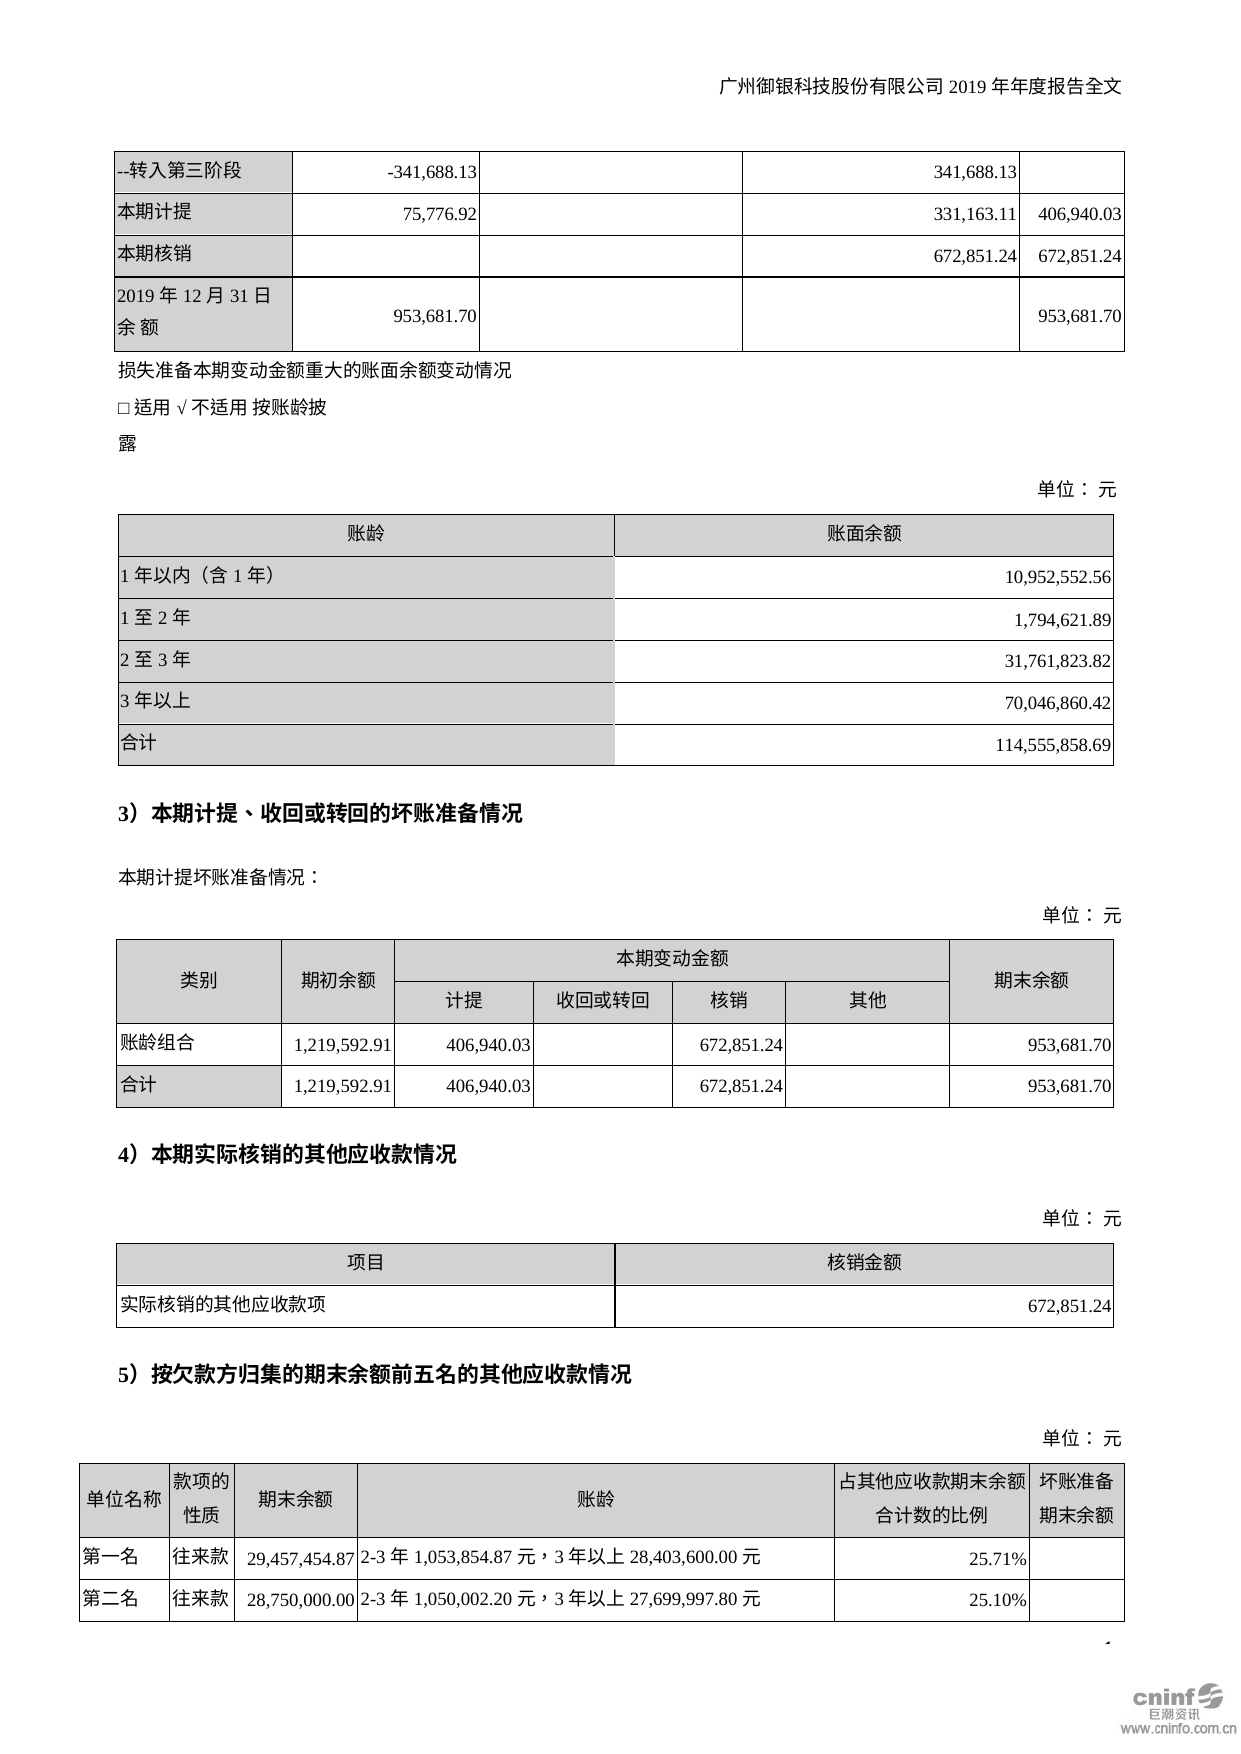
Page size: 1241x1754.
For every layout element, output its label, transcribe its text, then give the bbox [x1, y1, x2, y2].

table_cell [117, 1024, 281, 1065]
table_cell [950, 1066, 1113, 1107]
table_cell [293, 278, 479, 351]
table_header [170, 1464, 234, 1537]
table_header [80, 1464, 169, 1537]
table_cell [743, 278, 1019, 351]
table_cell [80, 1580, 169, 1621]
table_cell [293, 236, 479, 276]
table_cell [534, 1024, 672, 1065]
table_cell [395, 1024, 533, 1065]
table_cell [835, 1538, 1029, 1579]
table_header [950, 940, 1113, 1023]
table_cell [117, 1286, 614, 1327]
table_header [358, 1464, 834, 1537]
text 损失准备本期变动金额重大的账面余额变动情况 [118, 357, 513, 382]
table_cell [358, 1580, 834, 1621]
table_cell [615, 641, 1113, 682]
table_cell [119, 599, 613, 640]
text 单位： 元 [69, 902, 1122, 927]
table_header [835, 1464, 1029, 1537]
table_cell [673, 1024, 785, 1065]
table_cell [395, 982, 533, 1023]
text 本期计提坏账准备情况： [118, 864, 679, 890]
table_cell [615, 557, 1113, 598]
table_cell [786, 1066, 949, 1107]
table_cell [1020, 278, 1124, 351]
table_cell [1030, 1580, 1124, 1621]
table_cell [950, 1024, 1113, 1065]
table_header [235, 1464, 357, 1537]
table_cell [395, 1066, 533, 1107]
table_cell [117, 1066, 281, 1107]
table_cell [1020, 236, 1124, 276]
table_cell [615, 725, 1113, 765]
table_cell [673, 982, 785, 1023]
text 单位： 元 [69, 1206, 1122, 1231]
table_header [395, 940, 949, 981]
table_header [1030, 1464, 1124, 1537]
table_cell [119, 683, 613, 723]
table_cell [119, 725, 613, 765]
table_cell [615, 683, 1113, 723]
text 单位： 元 [1037, 477, 1240, 502]
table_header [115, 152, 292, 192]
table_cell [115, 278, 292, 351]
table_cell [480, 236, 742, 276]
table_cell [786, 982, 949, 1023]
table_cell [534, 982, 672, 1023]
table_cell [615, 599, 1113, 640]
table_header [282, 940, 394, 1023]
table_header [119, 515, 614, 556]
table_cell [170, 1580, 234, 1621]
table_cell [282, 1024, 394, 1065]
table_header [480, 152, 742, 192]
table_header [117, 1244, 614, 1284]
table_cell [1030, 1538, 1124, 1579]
subtitle 4）本期实际核销的其他应收款情况 [118, 1139, 679, 1169]
text □ 适用 √ 不适用 按账龄披露 [118, 394, 343, 456]
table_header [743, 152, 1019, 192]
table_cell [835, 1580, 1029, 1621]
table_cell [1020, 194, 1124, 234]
picture [1115, 1680, 1240, 1737]
text 单位： 元 [69, 1426, 1122, 1451]
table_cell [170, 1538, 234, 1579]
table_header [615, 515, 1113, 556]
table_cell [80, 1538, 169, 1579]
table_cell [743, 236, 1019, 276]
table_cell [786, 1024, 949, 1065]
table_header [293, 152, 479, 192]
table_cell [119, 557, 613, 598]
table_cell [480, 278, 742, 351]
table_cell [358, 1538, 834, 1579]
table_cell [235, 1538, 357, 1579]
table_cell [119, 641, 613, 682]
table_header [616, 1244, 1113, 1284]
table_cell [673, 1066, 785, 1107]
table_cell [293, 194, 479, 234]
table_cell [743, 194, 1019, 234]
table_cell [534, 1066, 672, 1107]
subtitle 5）按欠款方归集的期末余额前五名的其他应收款情况 [118, 1359, 679, 1388]
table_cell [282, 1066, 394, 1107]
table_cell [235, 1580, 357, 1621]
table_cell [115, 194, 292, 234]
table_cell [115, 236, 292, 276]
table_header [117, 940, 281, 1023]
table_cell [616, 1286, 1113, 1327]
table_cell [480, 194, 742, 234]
subtitle 3）本期计提、收回或转回的坏账准备情况 [118, 797, 679, 827]
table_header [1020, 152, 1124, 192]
